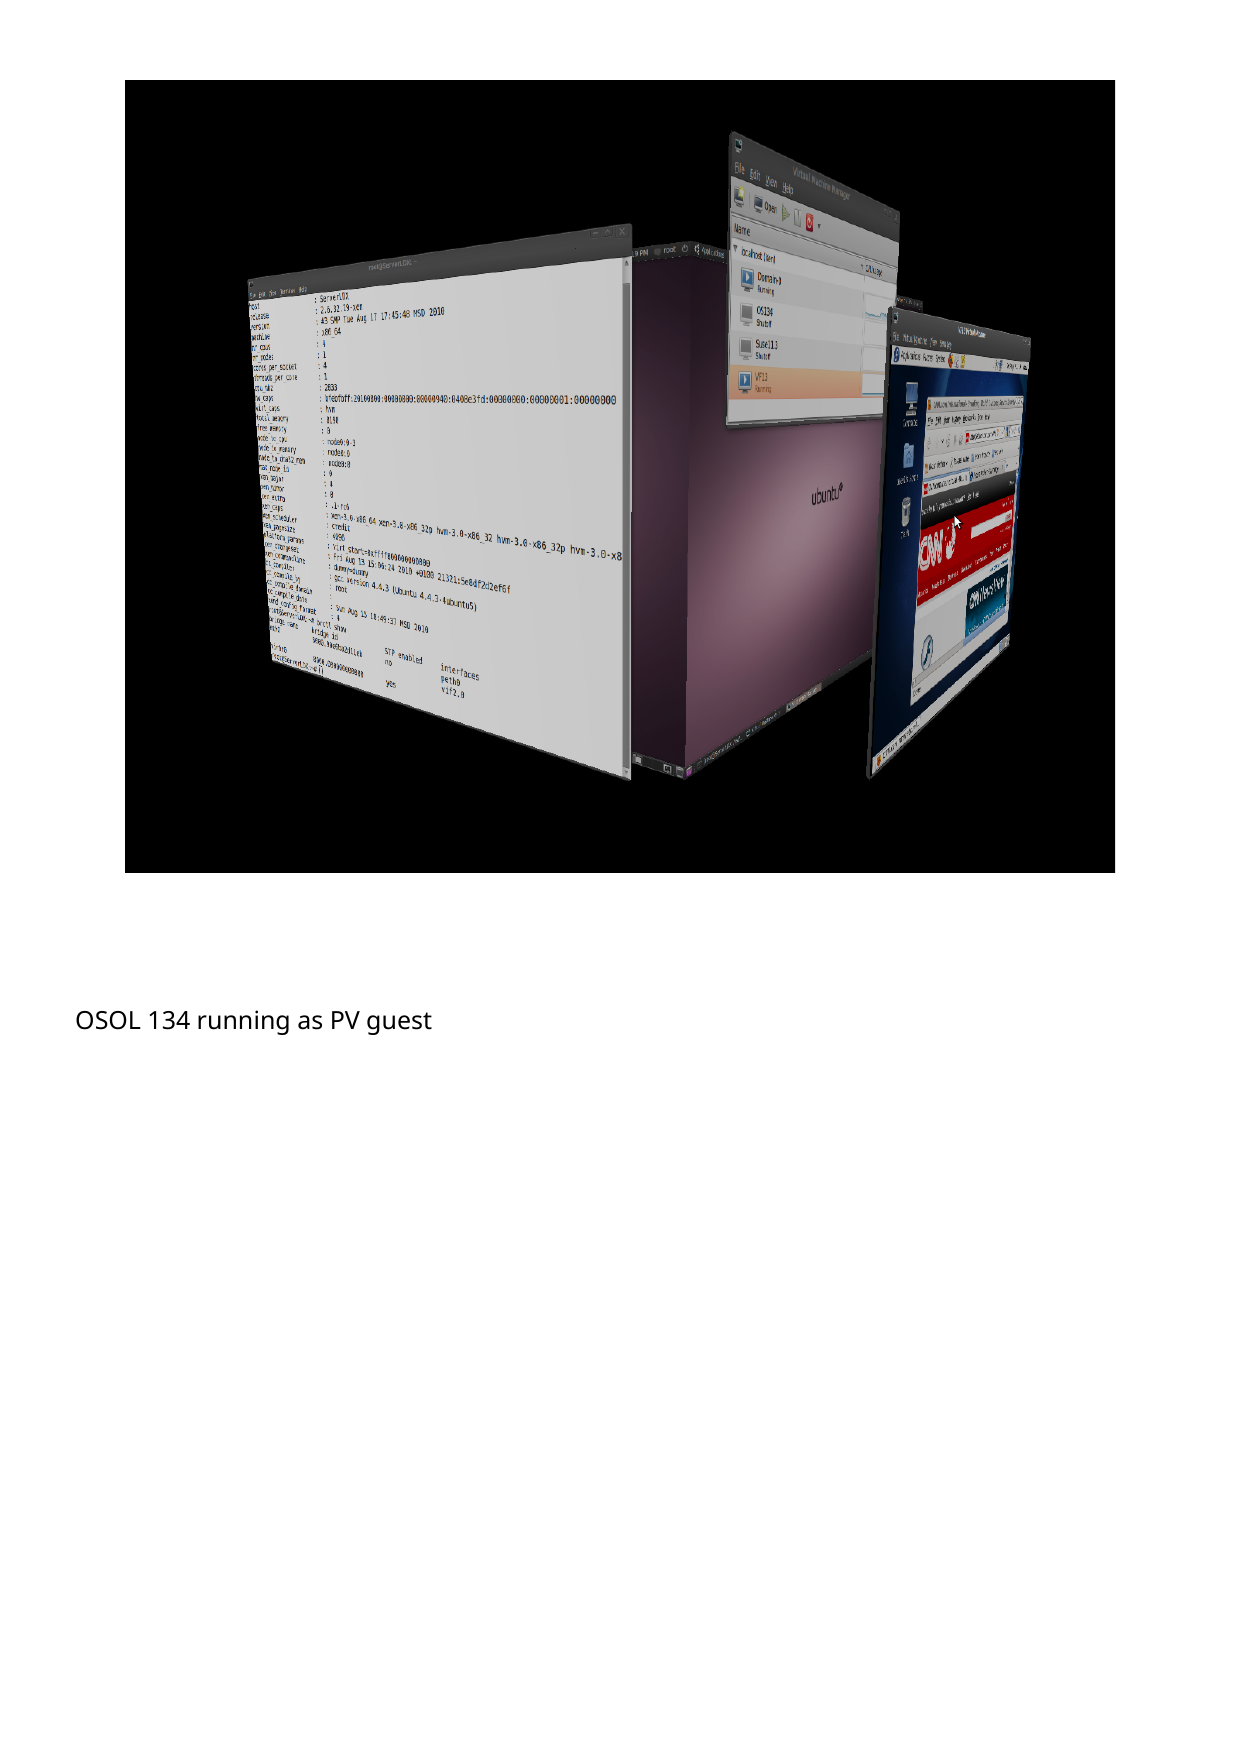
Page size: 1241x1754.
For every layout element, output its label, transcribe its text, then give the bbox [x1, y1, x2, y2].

picture [125, 80, 1116, 873]
text OSOL 134 running as PV guest [75, 922, 1165, 1052]
